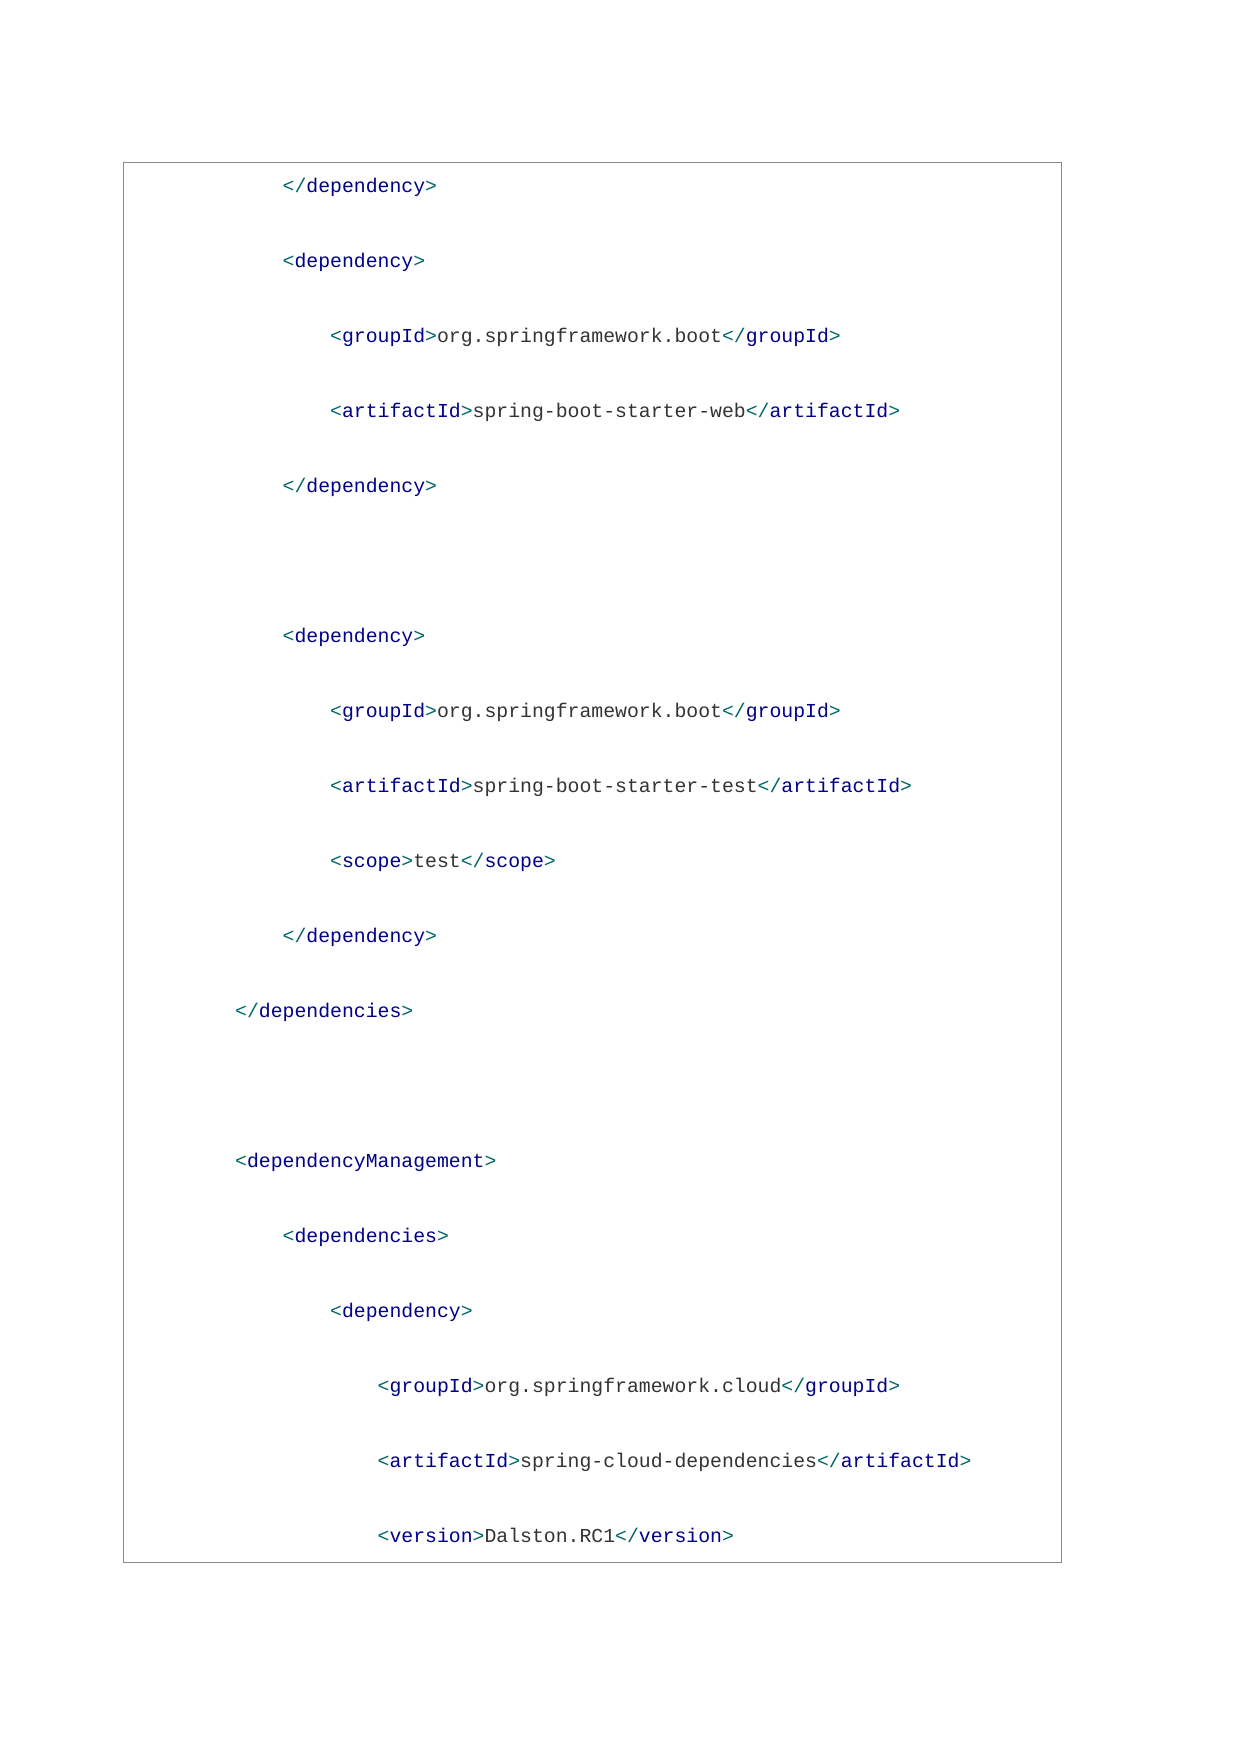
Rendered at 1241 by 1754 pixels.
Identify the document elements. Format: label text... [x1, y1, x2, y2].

text </dependency> [124, 163, 1061, 203]
text <version>Dalston.RC1</version> [124, 1512, 1061, 1562]
text <dependency> [124, 237, 1061, 278]
text <dependency> [124, 1287, 1061, 1328]
text </dependency> [124, 462, 1061, 503]
text <groupId>org.springframework.boot</groupId> [124, 687, 1061, 728]
text <artifactId>spring-boot-starter-web</artifactId> [124, 387, 1061, 428]
text </dependency> [124, 912, 1061, 953]
text <dependencyManagement> [124, 1137, 1061, 1178]
text <scope>test</scope> [124, 837, 1061, 878]
text <groupId>org.springframework.boot</groupId> [124, 312, 1061, 353]
text <groupId>org.springframework.cloud</groupId> [124, 1362, 1061, 1403]
text </dependencies> [124, 987, 1061, 1028]
text <dependencies> [124, 1212, 1061, 1253]
text <artifactId>spring-boot-starter-test</artifactId> [124, 762, 1061, 803]
text <dependency> [124, 612, 1061, 653]
text <artifactId>spring-cloud-dependencies</artifactId> [124, 1437, 1061, 1478]
